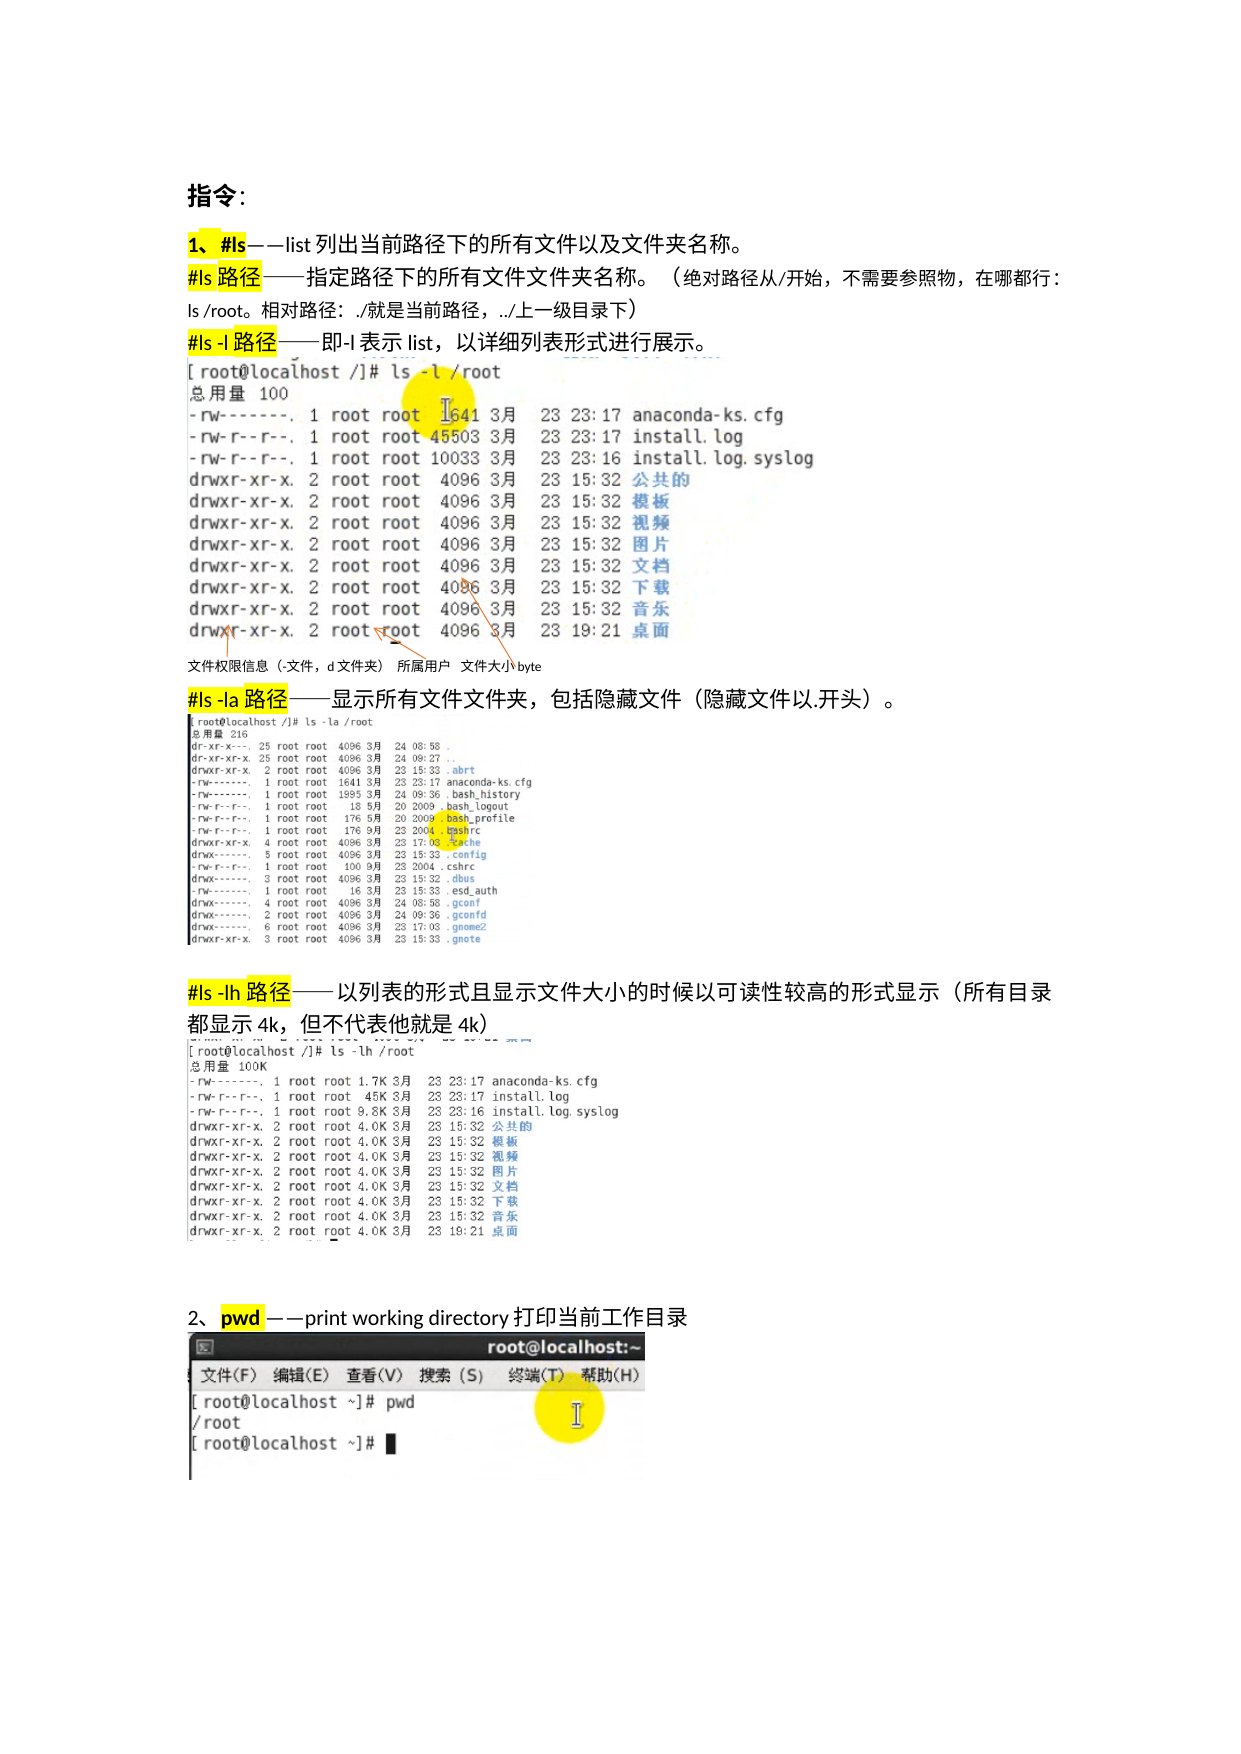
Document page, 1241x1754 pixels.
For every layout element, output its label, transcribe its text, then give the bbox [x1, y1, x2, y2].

text 指令： [187, 162, 1053, 227]
picture [187, 1332, 645, 1480]
picture [187, 714, 540, 945]
picture [187, 1039, 622, 1241]
text #ls -l 路径——即-l表示list，以详细列表形式进行展示。 [187, 324, 1053, 357]
text #ls -lh 路径——以列表的形式且显示文件大小的时候以可读性较高的形式显示（所有目录都显示4k，但不代表他就是4k） [187, 974, 1053, 1039]
text 1、#ls——list列出当前路径下的所有文件以及文件夹名称。 [187, 227, 1053, 259]
text 文件权限信息（-文件，d文件夹） 所属用户 文件大小byte [187, 649, 1053, 682]
text #ls 路径——指定路径下的所有文件文件夹名称。（绝对路径从/开始，不需要参照物，在哪都行：ls /root。相对路径：./就是当前路径，../上一级目录下） [187, 259, 1053, 324]
list pwd ——print working directory打印当前工作目录 [187, 1299, 1053, 1332]
picture [187, 357, 822, 644]
text #ls -la 路径——显示所有文件文件夹，包括隐藏文件（隐藏文件以.开头）。 [187, 682, 1053, 714]
